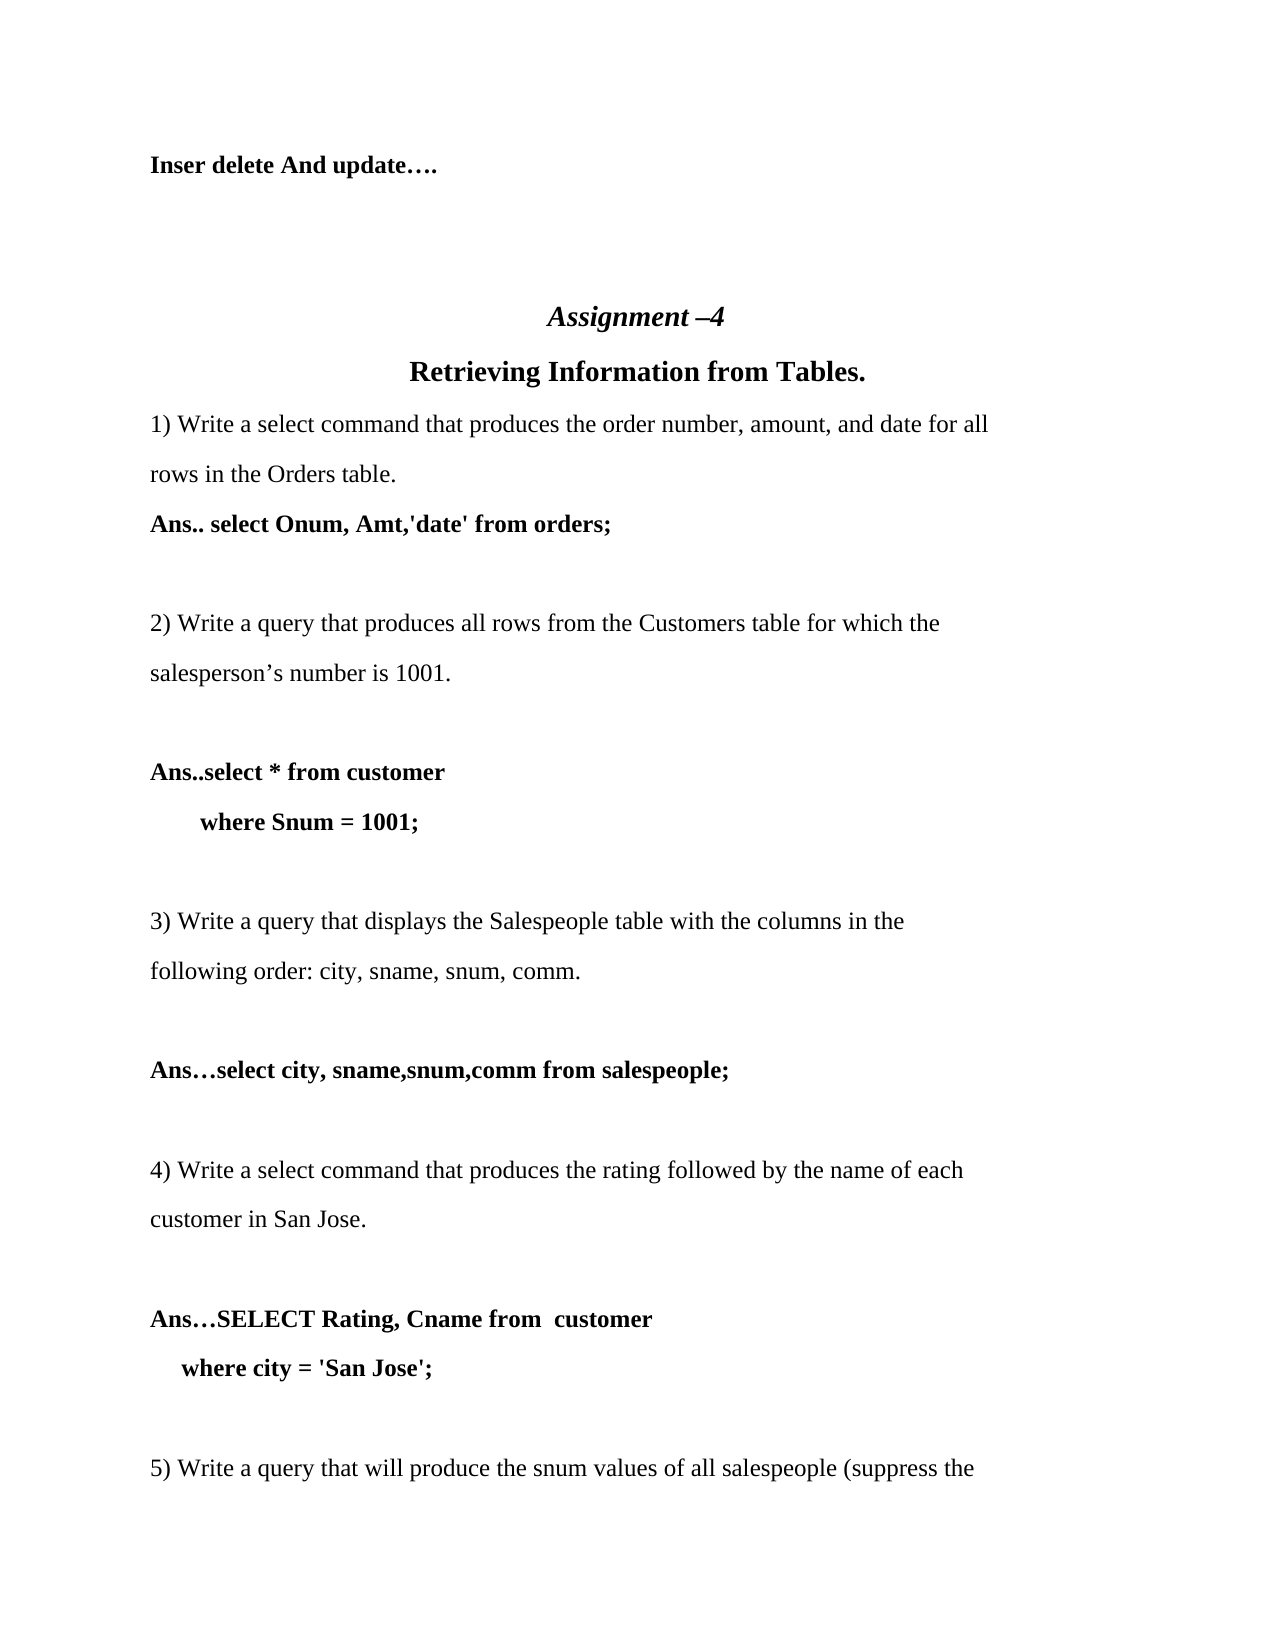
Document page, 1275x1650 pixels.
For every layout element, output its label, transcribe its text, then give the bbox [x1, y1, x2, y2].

text salesperson’s number is 1001. [150, 658, 1125, 687]
text Ans.. select Onum, Amt,'date' from orders; [150, 509, 1125, 538]
text 4) Write a select command that produces the rating followed by the name of each [150, 1155, 1125, 1183]
text where city = 'San Jose'; [150, 1353, 1125, 1382]
text Inser delete And update…. [150, 150, 1125, 179]
text following order: city, sname, snum, comm. [150, 956, 1125, 985]
text Assignment –4 [150, 299, 1125, 333]
text 2) Write a query that produces all rows from the Customers table for which the [150, 608, 1125, 637]
text 5) Write a query that will produce the snum values of all salespeople (suppress the [150, 1453, 1125, 1482]
text Ans…SELECT Rating, Cname from customer [150, 1304, 1125, 1333]
text customer in San Jose. [150, 1204, 1125, 1233]
text where Snum = 1001; [150, 807, 1125, 836]
text Retrieving Information from Tables. [150, 354, 1125, 388]
text rows in the Orders table. [150, 459, 1125, 488]
text 1) Write a select command that produces the order number, amount, and date for all [150, 409, 1125, 438]
text 3) Write a query that displays the Salespeople table with the columns in the [150, 906, 1125, 935]
text Ans..select * from customer [150, 757, 1125, 786]
text Ans…select city, sname,snum,comm from salespeople; [150, 1055, 1125, 1084]
